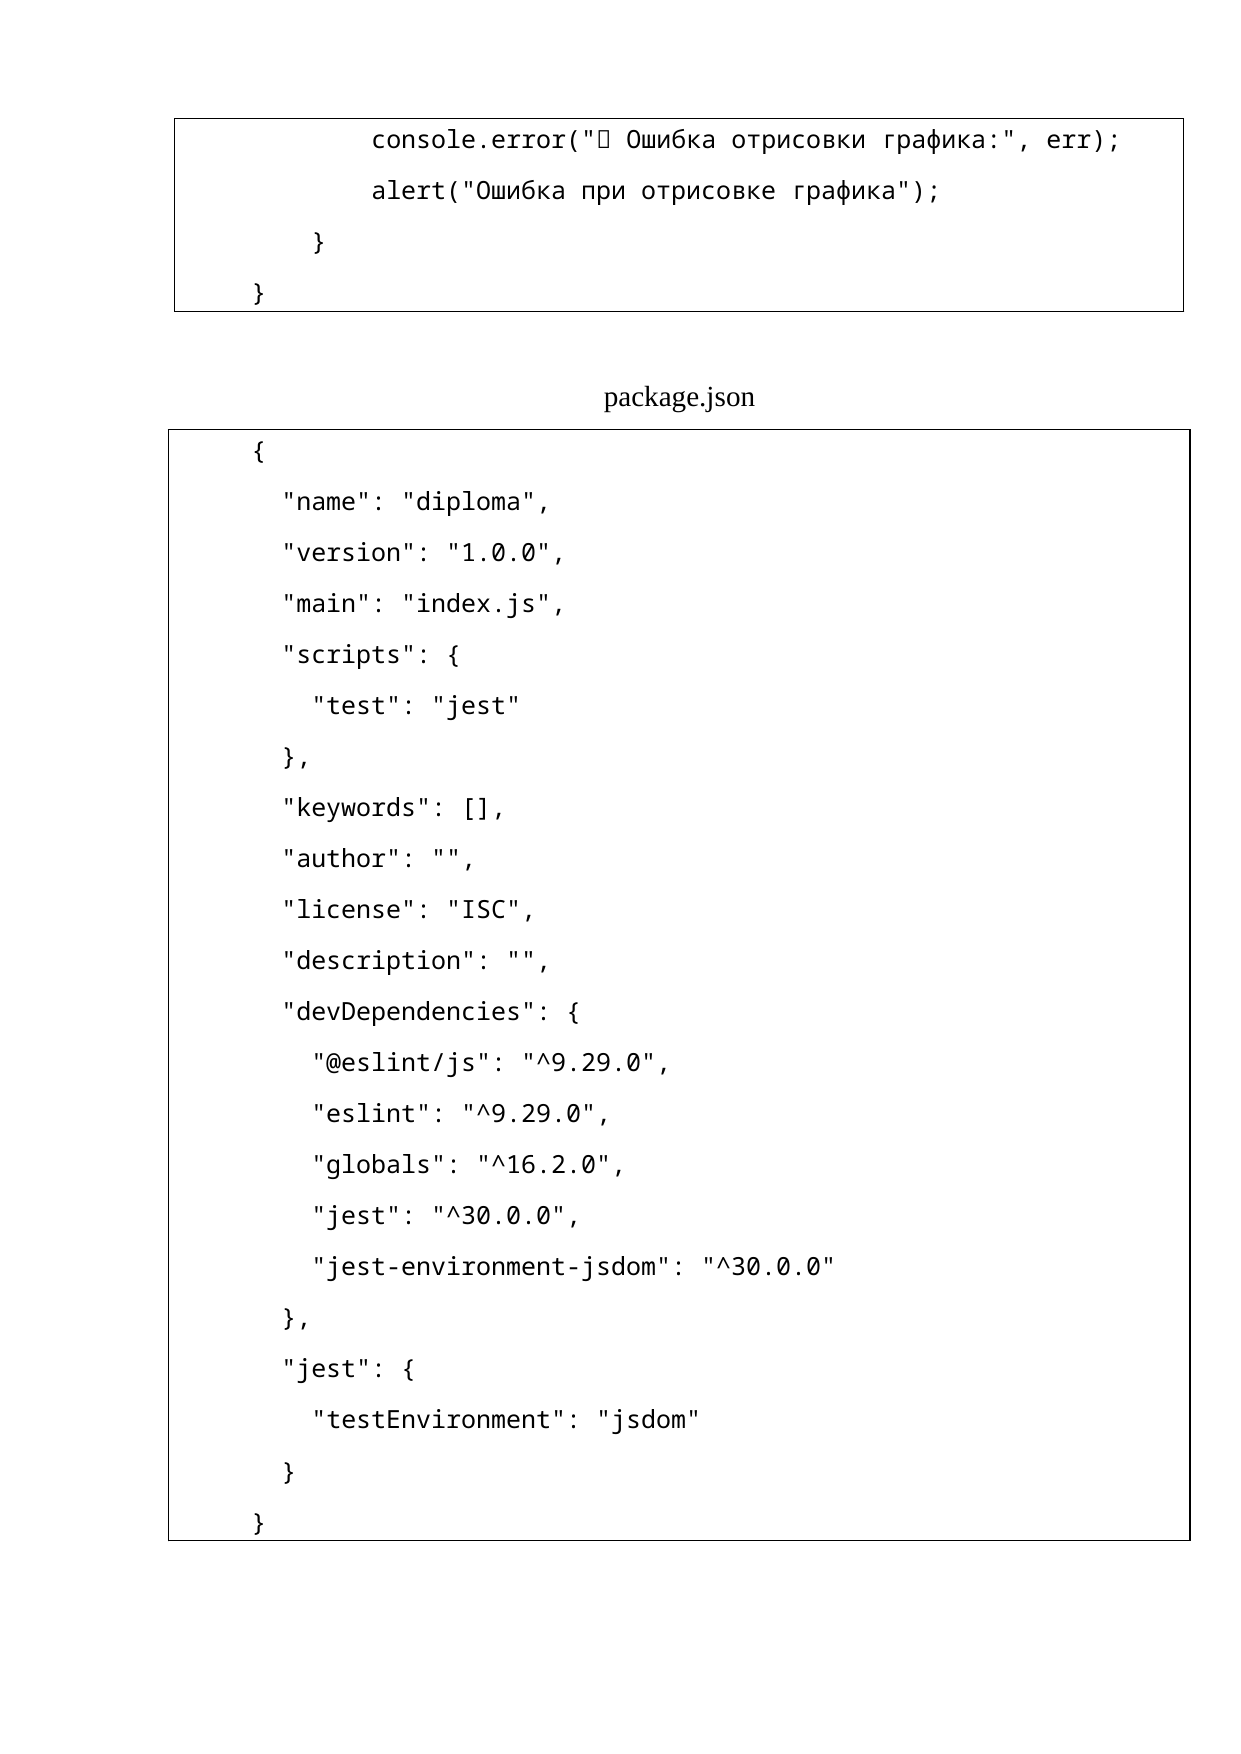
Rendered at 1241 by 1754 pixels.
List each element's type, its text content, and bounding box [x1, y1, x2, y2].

text "@eslint/js": "^9.29.0", [169, 1042, 1189, 1079]
text } [169, 1501, 1189, 1540]
text "jest-environment-jsdom": "^30.0.0" [169, 1246, 1189, 1283]
text "description": "", [169, 939, 1189, 977]
text }, [169, 735, 1189, 773]
text "keywords": [], [169, 786, 1189, 824]
text } [169, 1450, 1189, 1487]
text console.error("❌ Ошибка отрисовки графика:", err); [175, 119, 1183, 155]
text } [175, 271, 1183, 311]
text { [169, 430, 1189, 466]
text "scripts": { [169, 633, 1189, 671]
text "globals": "^16.2.0", [169, 1144, 1189, 1181]
text "jest": { [169, 1348, 1189, 1385]
text "author": "", [169, 837, 1189, 875]
text "main": "index.js", [169, 582, 1189, 619]
text "jest": "^30.0.0", [169, 1195, 1189, 1232]
text "testEnvironment": "jsdom" [169, 1399, 1189, 1436]
text "license": "ISC", [169, 888, 1189, 926]
text "test": "jest" [169, 684, 1189, 722]
text }, [169, 1297, 1189, 1334]
text alert("Ошибка при отрисовке графика"); [175, 169, 1183, 206]
text "version": "1.0.0", [169, 531, 1189, 568]
text "eslint": "^9.29.0", [169, 1093, 1189, 1130]
text package.json [177, 379, 1181, 412]
text } [175, 220, 1183, 257]
text "devDependencies": { [169, 991, 1189, 1028]
text "name": "diploma", [169, 480, 1189, 517]
